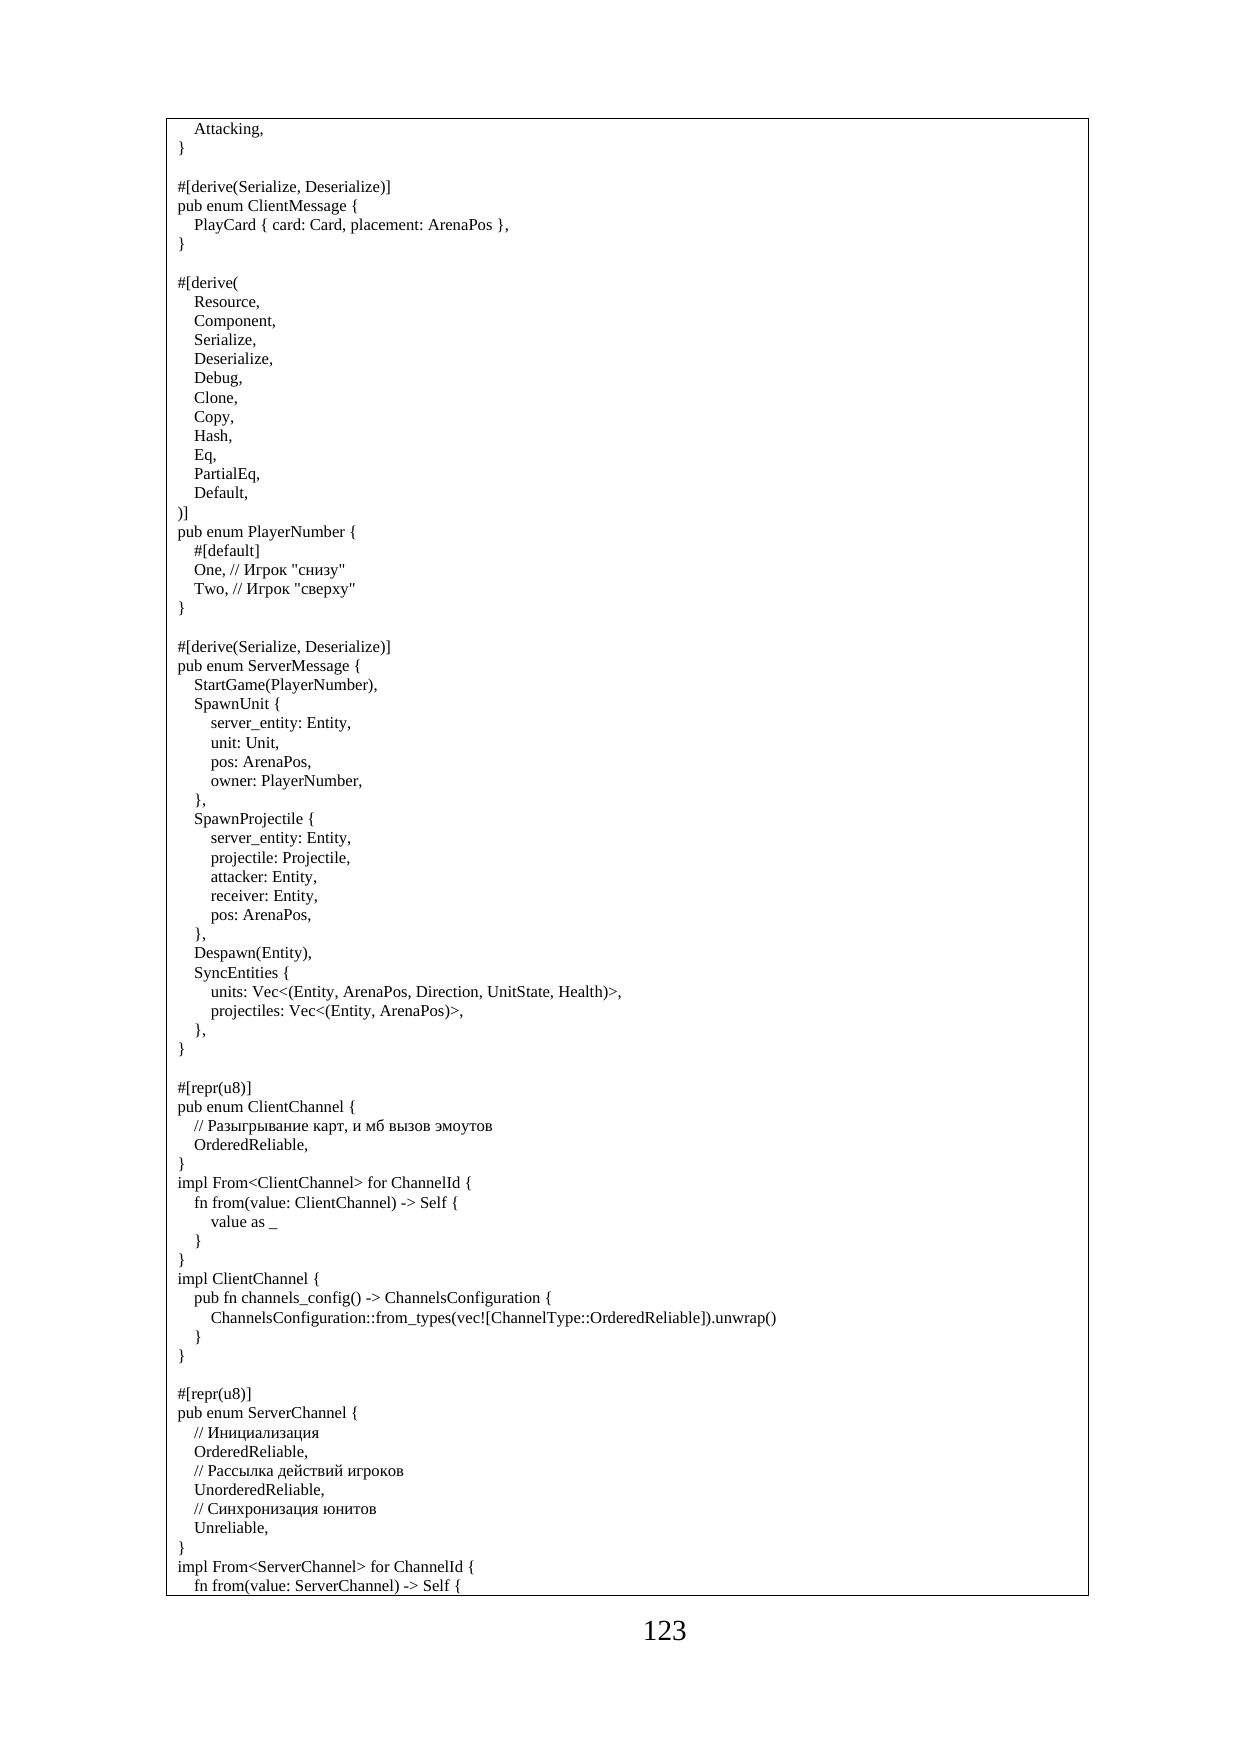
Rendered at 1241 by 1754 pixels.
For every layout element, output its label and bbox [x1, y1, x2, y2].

table_cell [167, 119, 1088, 1595]
